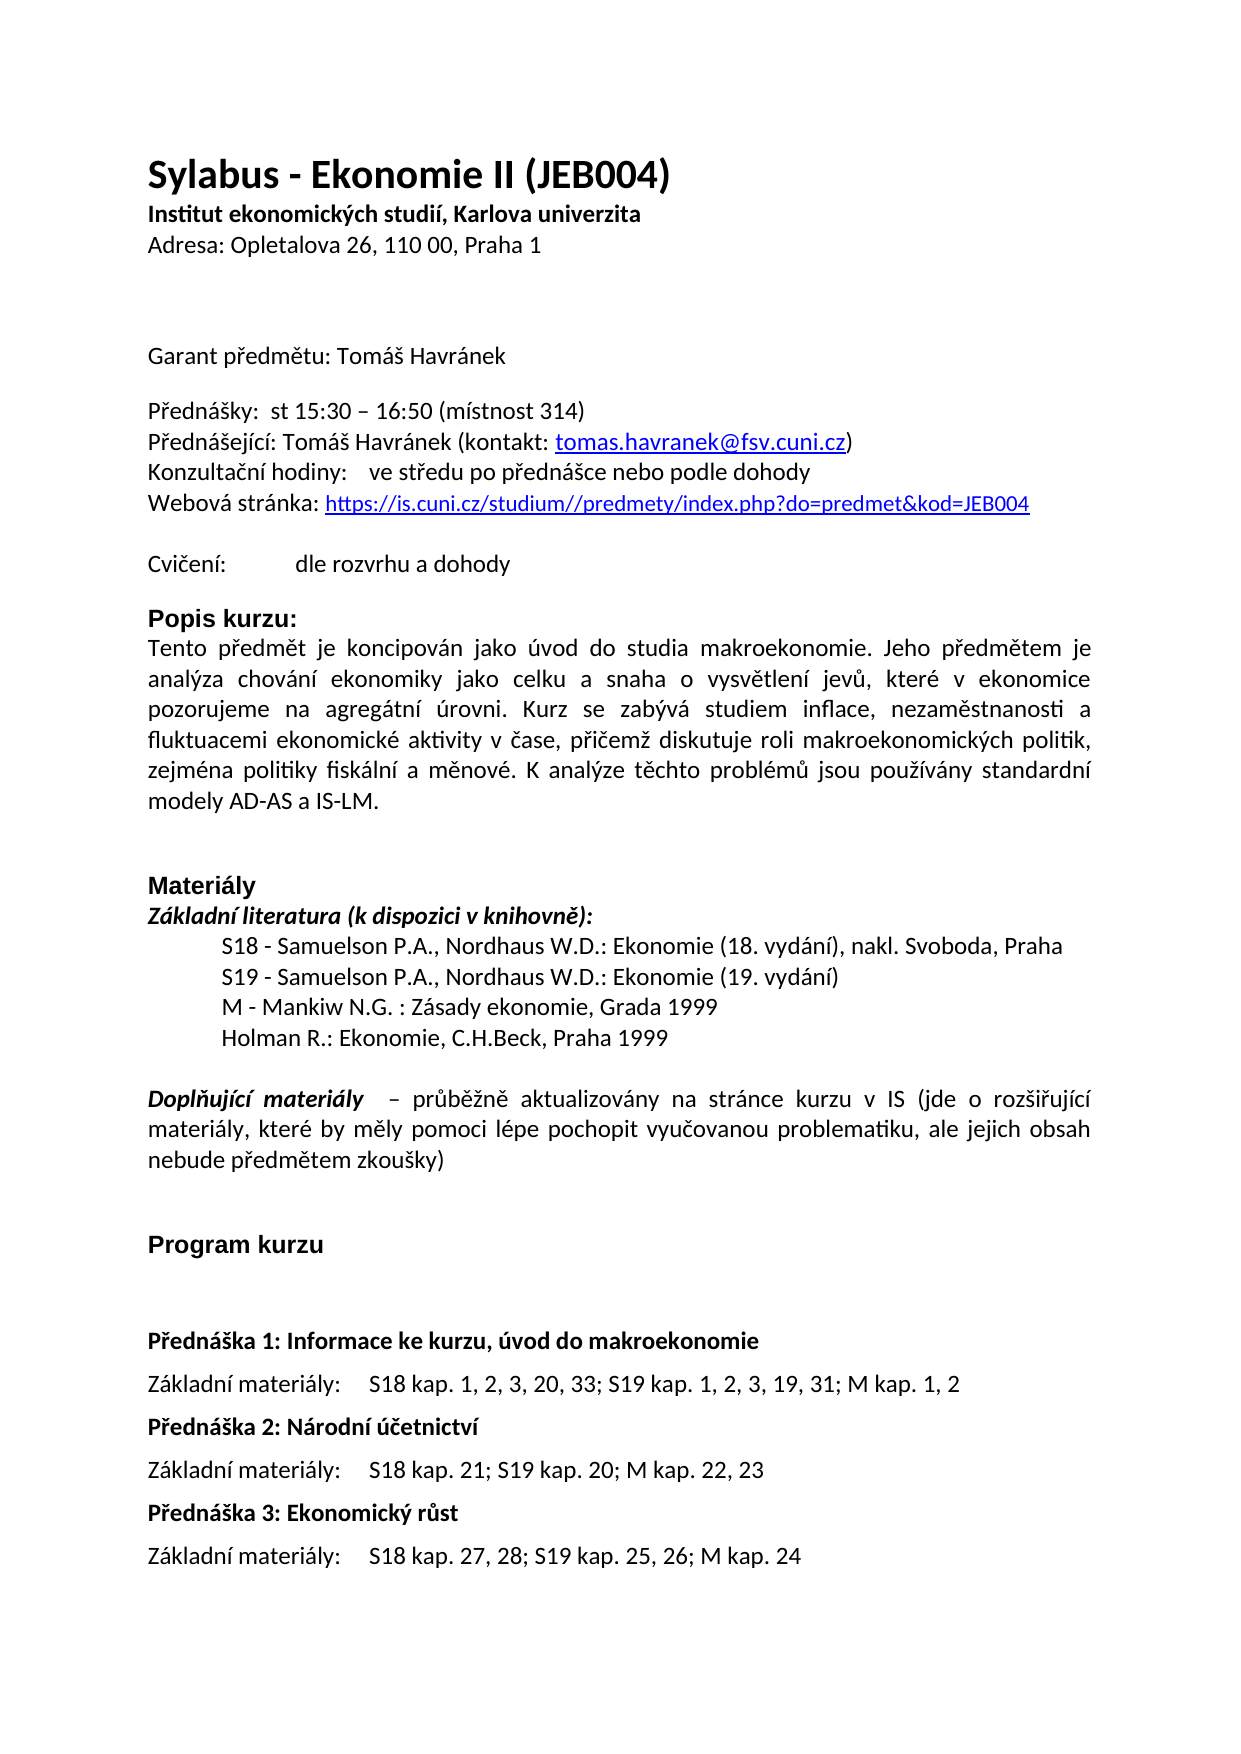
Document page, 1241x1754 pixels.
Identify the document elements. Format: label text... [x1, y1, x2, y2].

text Přednáška 2: Národní účetnictví [148, 1411, 1093, 1442]
text Cvičení: dle rozvrhu a dohody [148, 548, 1093, 579]
text Základní literatura (k dispozici v knihovně): [148, 900, 1093, 930]
text Konzultační hodiny: ve středu po přednášce nebo podle dohody [148, 457, 1093, 487]
text Přednáška 3: Ekonomický růst [148, 1497, 1093, 1528]
text Popis kurzu: [148, 604, 1093, 632]
text Přednáška 1: Informace ke kurzu, úvod do makroekonomie [148, 1325, 1093, 1356]
text Tento předmět je koncipován jako úvod do studia makroekonomie. Jeho předmětem je analýza chování ekonomiky jako celku a snaha o vysvětlení jevů, které v ekonomice pozorujeme na agregátní úrovni. Kurz se zabývá studiem inflace, nezaměstnanosti a fluktuacemi ekonomické aktivity v čase, přičemž diskutuje roli makroekonomických politik, zejména politiky fiskální a měnové. K analýze těchto problémů jsou používány standardní modely AD-AS a IS-LM. [148, 632, 1093, 816]
text Přednášky: st 15:30 – 16:50 (místnost 314) [148, 396, 1093, 426]
text Základní materiály: S18 kap. 1, 2, 3, 20, 33; S19 kap. 1, 2, 3, 19, 31; M kap. 1, 2 [148, 1368, 1093, 1398]
text Program kurzu [148, 1230, 1093, 1259]
text Garant předmětu: Tomáš Havránek [148, 340, 1093, 371]
text Adresa: Opletalova 26, 110 00, Praha 1 [148, 229, 1093, 259]
text Materiály [148, 871, 1093, 900]
text Základní materiály: S18 kap. 27, 28; S19 kap. 25, 26; M kap. 24 [148, 1540, 1093, 1571]
text Základní materiály: S18 kap. 21; S19 kap. 20; M kap. 22, 23 [148, 1454, 1093, 1484]
text Přednášející: Tomáš Havránek (kontakt: tomas.havranek@fsv.cuni.cz) [148, 426, 1093, 457]
text S18 - Samuelson P.A., Nordhaus W.D.: Ekonomie (18. vydání), nakl. Svoboda, Praha [221, 930, 1093, 961]
text S19 - Samuelson P.A., Nordhaus W.D.: Ekonomie (19. vydání) M - Mankiw N.G. : Zásady ekonomie, Grada 1999 Holman R.: Ekonomie, C.H.Beck, Praha 1999 [221, 961, 1093, 1052]
text Institut ekonomických studií, Karlova univerzita [148, 198, 1093, 229]
text Sylabus - Ekonomie II (JEB004) [148, 148, 1093, 198]
text Doplňující materiály – průběžně aktualizovány na stránce kurzu v IS (jde o rozšiřující materiály, které by měly pomoci lépe pochopit vyučovanou problematiku, ale jejich obsah nebude předmětem zkoušky) [148, 1083, 1093, 1174]
text Webová stránka: https://is.cuni.cz/studium//predmety/index.php?do=predmet&kod=JEB004 [148, 487, 1093, 518]
